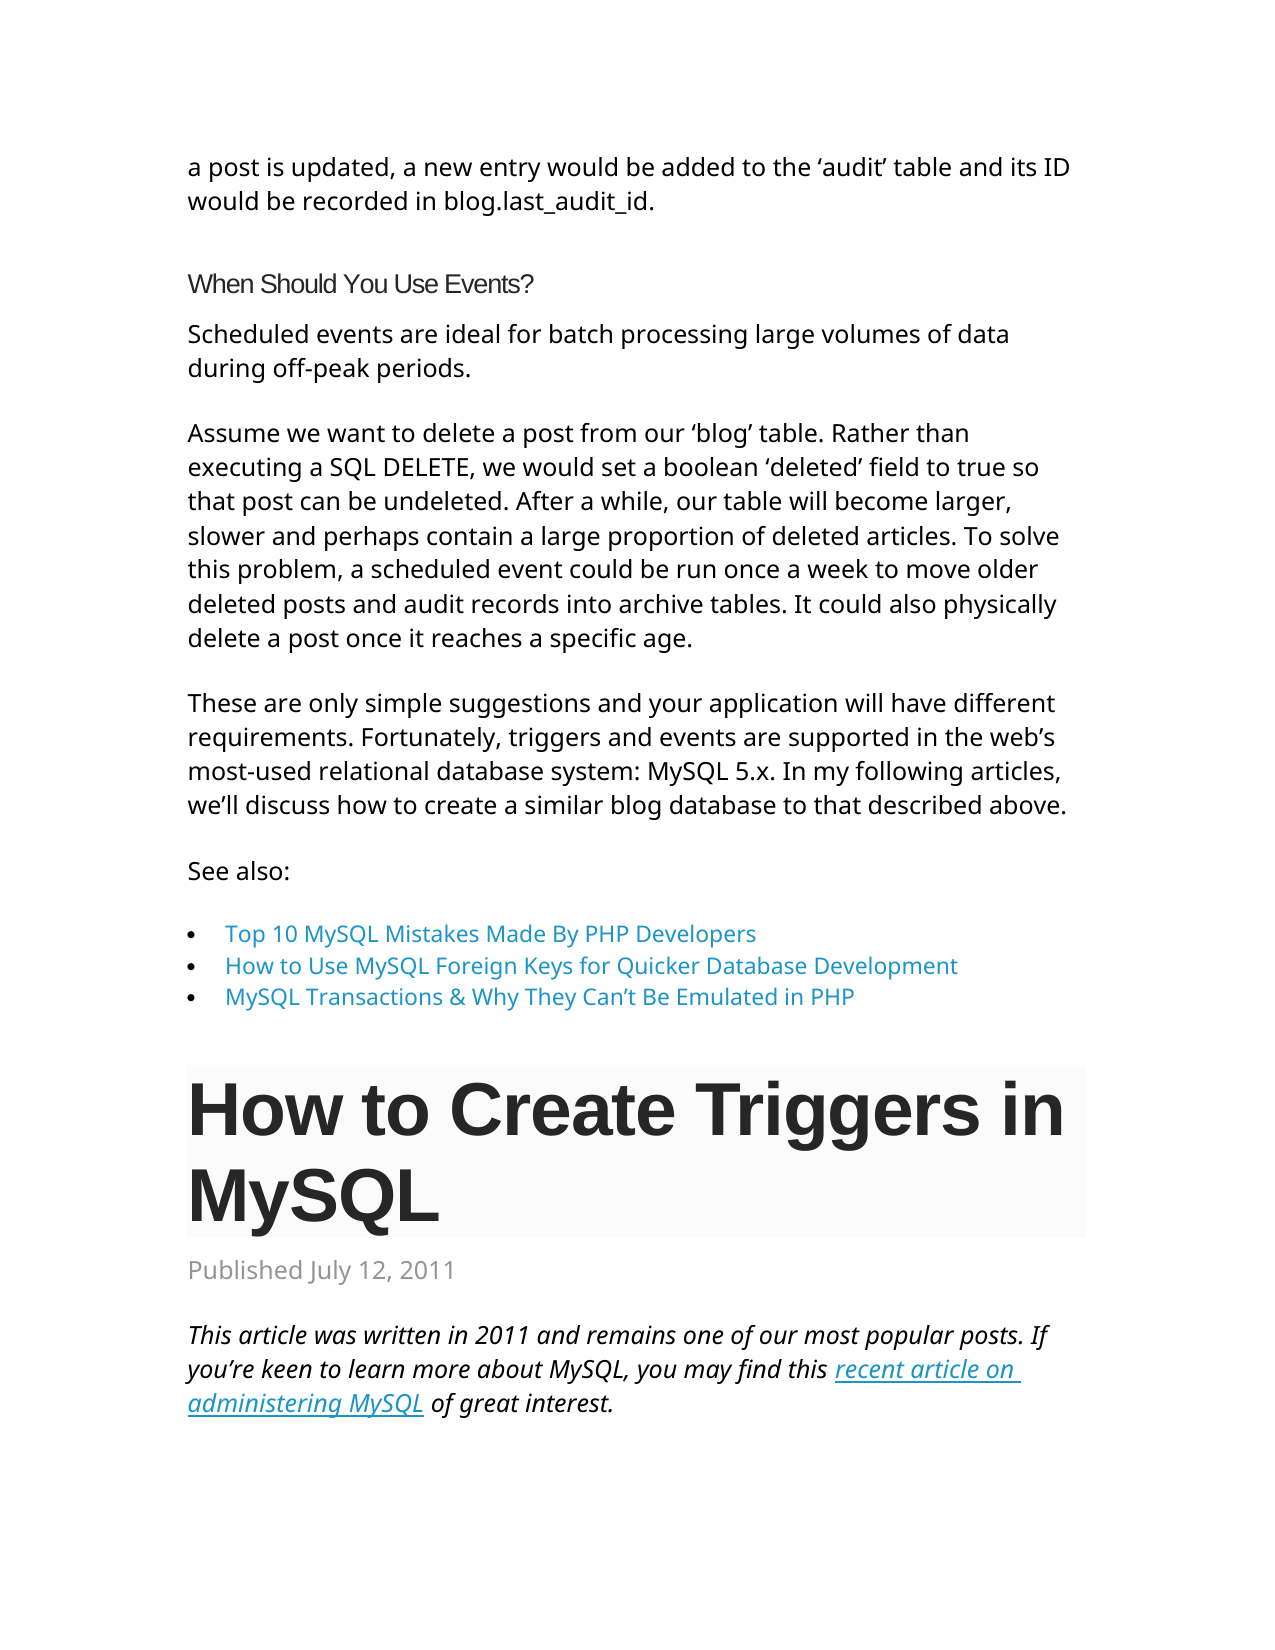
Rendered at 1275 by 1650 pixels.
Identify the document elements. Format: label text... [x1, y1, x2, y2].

text See also: [187, 853, 1087, 887]
text This article was written in 2011 and remains one of our most popular posts. If you’re keen to learn more about MySQL, you may find this recent article on administering MySQL of great interest. [187, 1318, 1087, 1420]
list How to Use MySQL Foreign Keys for Quicker Database Development [187, 950, 1087, 981]
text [187, 150, 1087, 218]
subtitle How to Create Triggers in MySQL [187, 1065, 1087, 1238]
list Top 10 MySQL Mistakes Made By PHP Developers [187, 918, 1087, 950]
text Assume we want to delete a post from our ‘blog’ table. Rather than executing a SQL DELETE, we would set a boolean ‘deleted’ field to true so that post can be undeleted. After a while, our table will become larger, slower and perhaps contain a large proportion of deleted articles. To solve this problem, a scheduled event could be run once a week to move older deleted posts and audit records into archive tables. It could also physically delete a post once it reaches a specific age. [187, 416, 1087, 654]
text These are only simple suggestions and your application will have different requirements. Fortunately, triggers and events are supported in the web’s most-used relational database system: MySQL 5.x. In my following articles, we’ll discuss how to create a similar blog database to that described above. [187, 686, 1087, 822]
list MySQL Transactions & Why They Can’t Be Emulated in PHP [187, 981, 1087, 1012]
text Published July 12, 2011 [187, 1253, 1087, 1287]
subtitle When Should You Use Events? [187, 268, 1087, 299]
text Scheduled events are ideal for batch processing large volumes of data during off-peak periods. [187, 317, 1087, 385]
